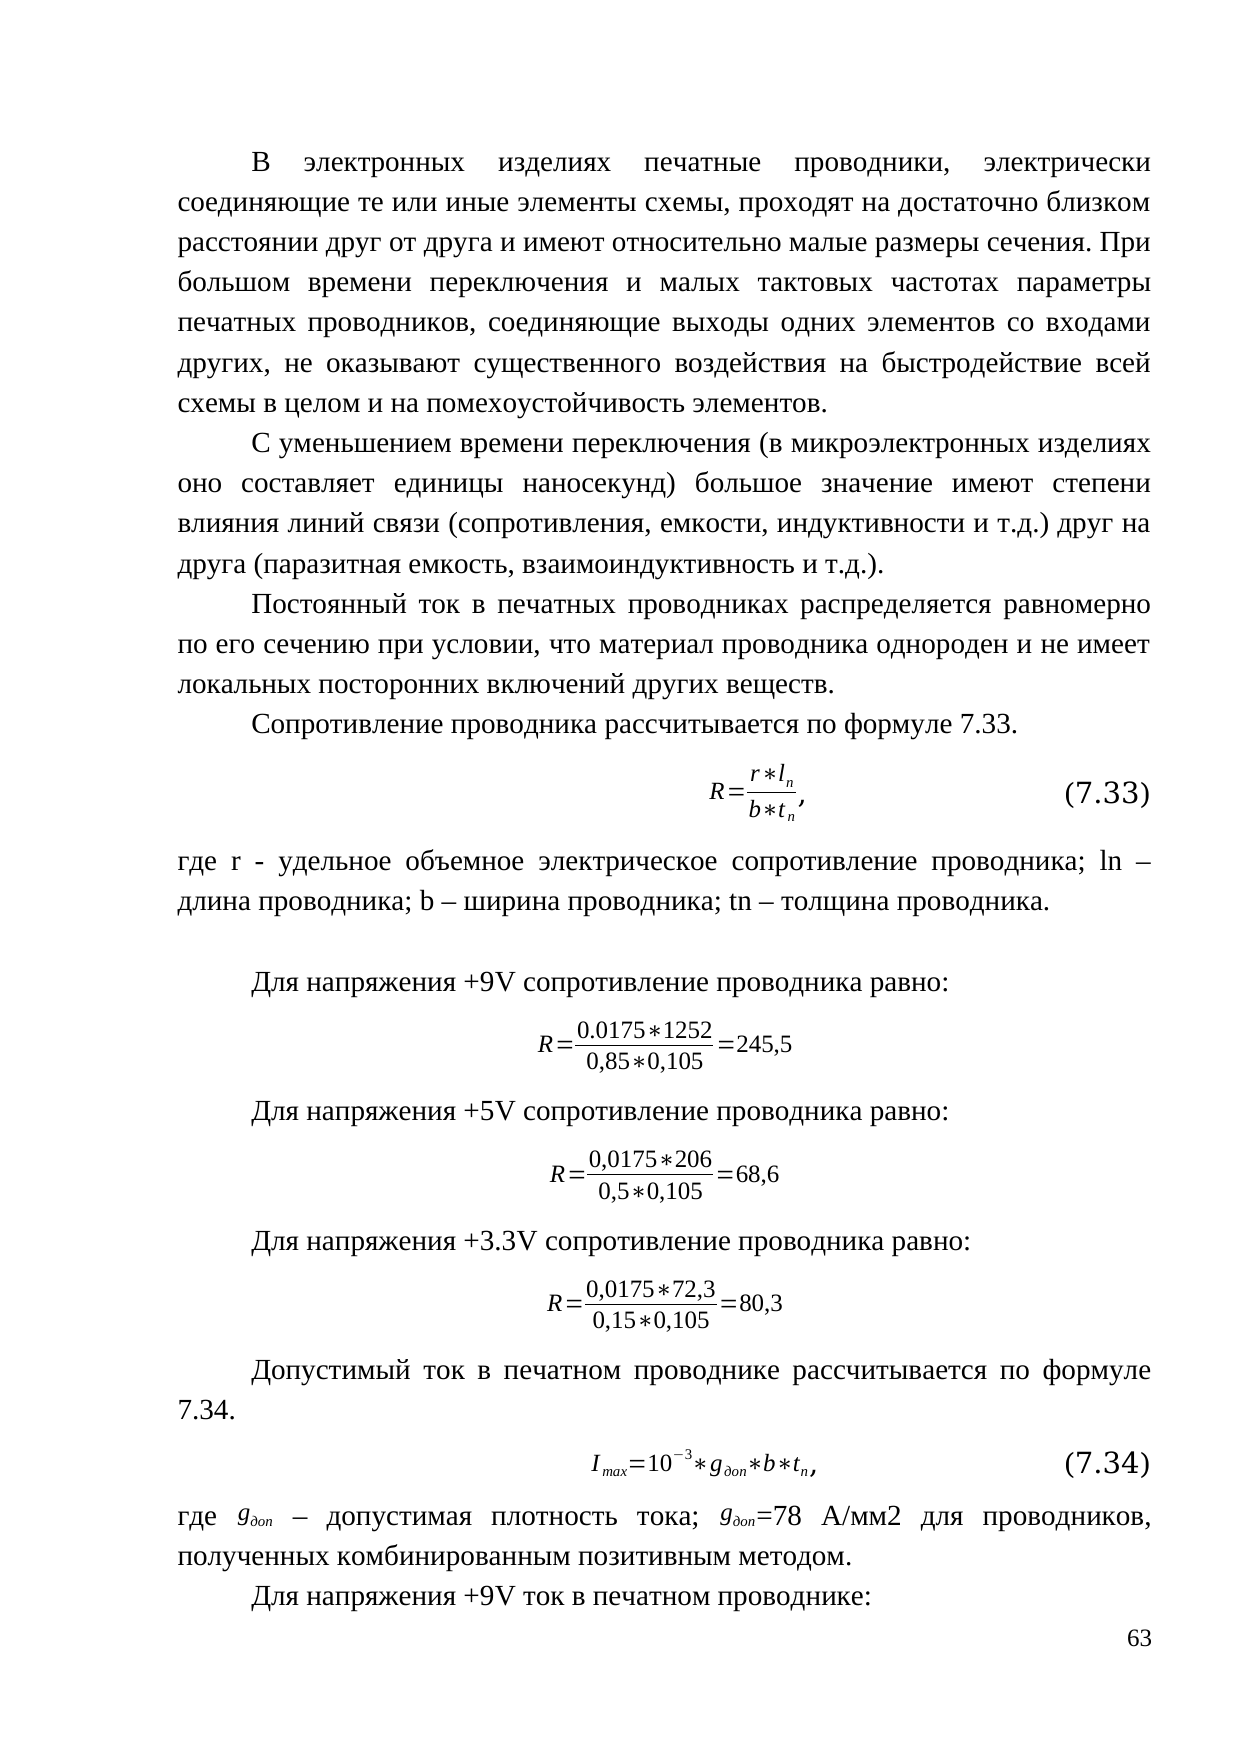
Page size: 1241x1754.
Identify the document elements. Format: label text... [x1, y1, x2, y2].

text Для напряжения +9V сопротивление проводника равно: [177, 964, 1152, 997]
text В электронных изделиях печатные проводники, электрически соединяющие те или иные элементы схемы, проходят на достаточно близком расстоянии друг от друга и имеют относительно малые размеры сечения. При большом времени переключения и малых тактовых частотах параметры печатных проводников, соединяющие выходы одних элементов со входами других, не оказывают существенного воздействия на быстродействие всей схемы в целом и на помехоустойчивость элементов. [177, 144, 1152, 418]
text Сопротивление проводника рассчитывается по формуле 7.33. [177, 707, 1152, 740]
text где – допустимая плотность тока; =78 А/мм2 для проводников, полученных комбинированным позитивным методом. [177, 1498, 1152, 1571]
text где r - удельное объемное электрическое сопротивление проводника; ln – длина проводника; b – ширина проводника; tn – толщина проводника. [177, 843, 1152, 917]
text Для напряжения +9V ток в печатном проводнике: [177, 1578, 1152, 1612]
text Для напряжения +5V сопротивление проводника равно: [177, 1093, 1152, 1127]
text , (7.33) [177, 759, 1152, 826]
text С уменьшением времени переключения (в микроэлектронных изделиях оно составляет единицы наносекунд) большое значение имеют степени влияния линий связи (сопротивления, емкости, индуктивности и т.д.) друг на друга (паразитная емкость, взаимоиндуктивность и т.д.). [177, 425, 1152, 579]
text Для напряжения +3.3V сопротивление проводника равно: [177, 1223, 1152, 1256]
text Постоянный ток в печатных проводниках распределяется равномерно по его сечению при условии, что материал проводника однороден и не имеет локальных посторонних включений других веществ. [177, 586, 1152, 700]
text Допустимый ток в печатном проводнике рассчитывается по формуле 7.34. [177, 1352, 1152, 1426]
text , (7.34) [177, 1445, 1152, 1480]
